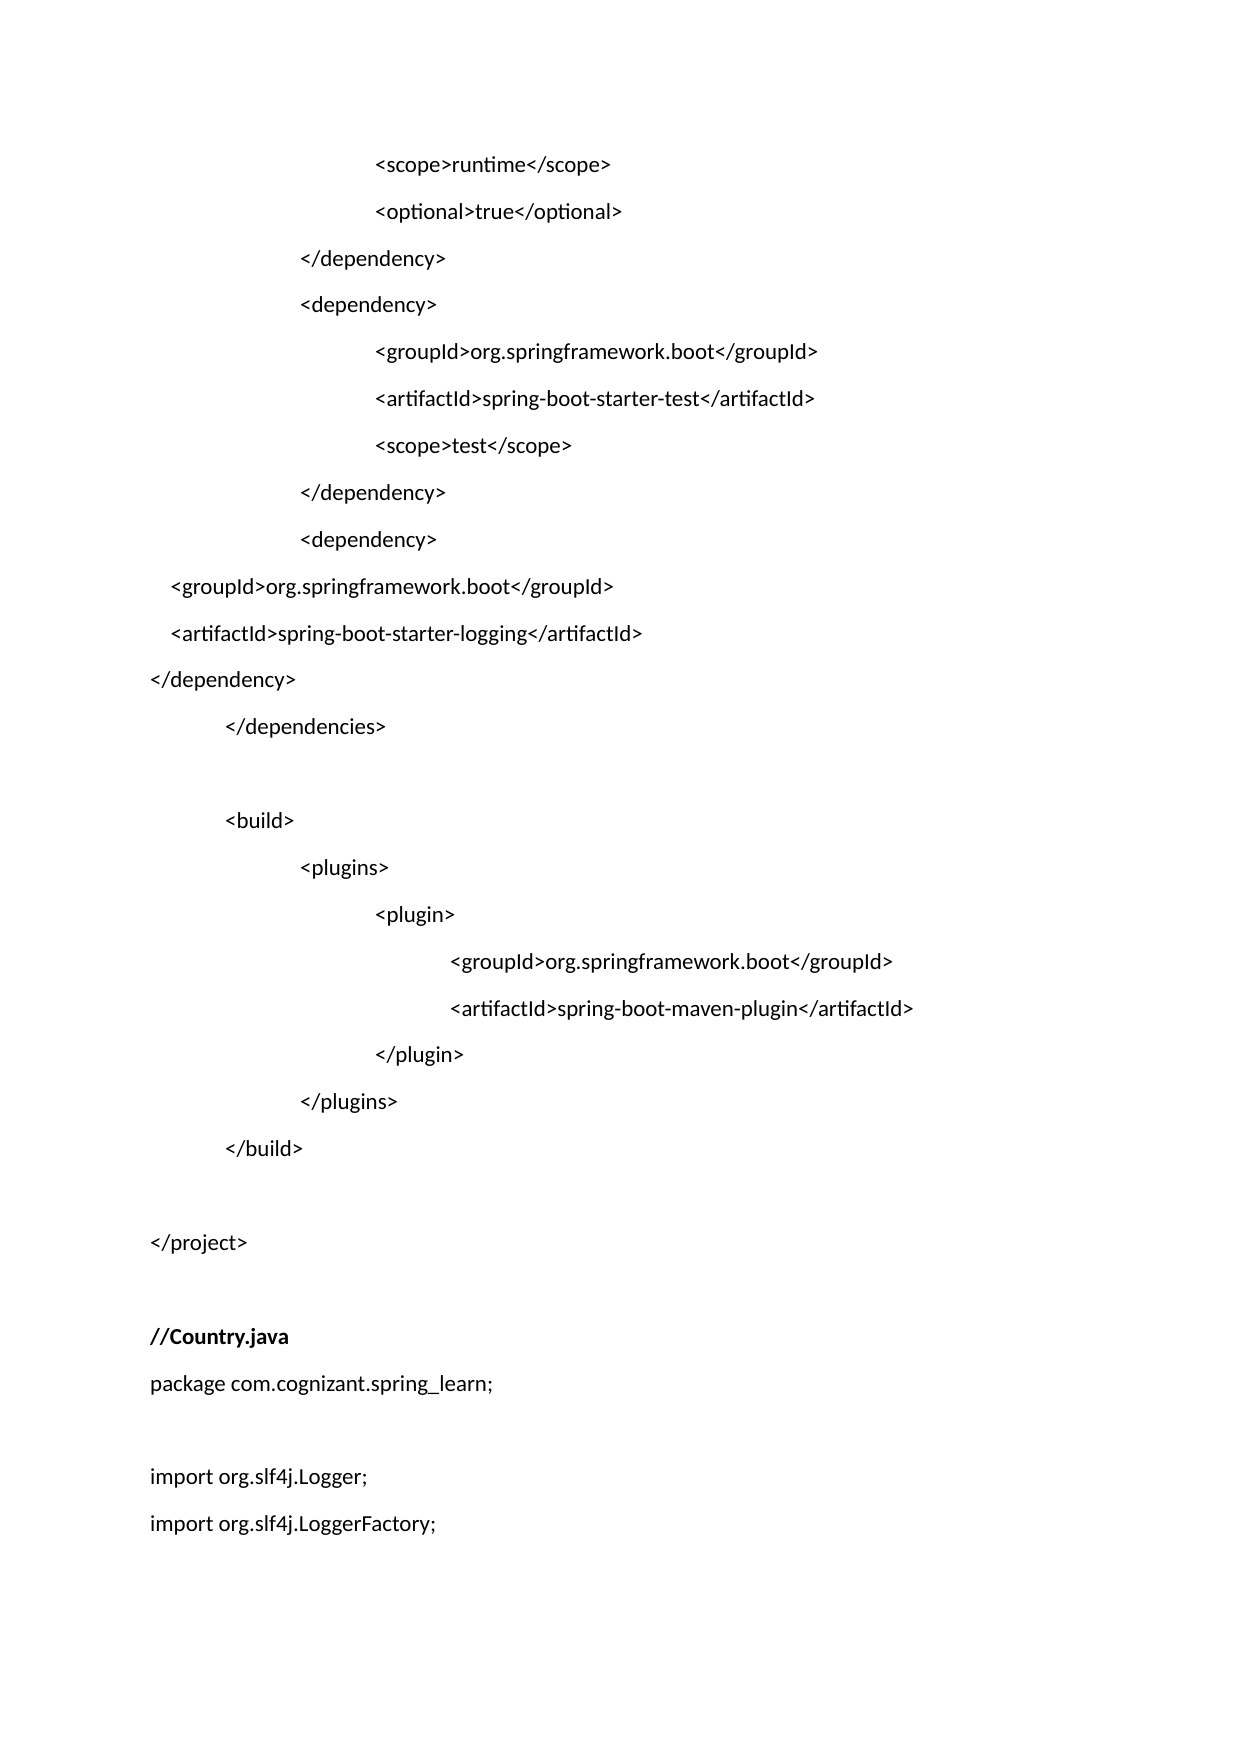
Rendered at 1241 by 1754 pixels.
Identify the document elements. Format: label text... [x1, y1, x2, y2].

text </plugins> [150, 1087, 1090, 1116]
text import org.slf4j.LoggerFactory; [150, 1509, 1090, 1537]
text <plugin> [150, 900, 1090, 928]
text import org.slf4j.Logger; [150, 1462, 1090, 1491]
text //Country.java [150, 1322, 1090, 1350]
text <plugins> [150, 853, 1090, 881]
text <build> [150, 806, 1090, 834]
text <artifactId>spring-boot-starter-test</artifactId> [150, 384, 1090, 412]
text <artifactId>spring-boot-starter-logging</artifactId> [150, 619, 1090, 647]
text <groupId>org.springframework.boot</groupId> [150, 947, 1090, 975]
text <groupId>org.springframework.boot</groupId> [150, 572, 1090, 600]
text <optional>true</optional> [150, 197, 1090, 225]
text </build> [150, 1134, 1090, 1162]
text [150, 337, 1090, 366]
text </plugin> [150, 1041, 1090, 1069]
text <scope>runtime</scope> [150, 150, 1090, 178]
text </project> [150, 1228, 1090, 1256]
text <dependency> [150, 291, 1090, 319]
text </dependencies> [150, 712, 1090, 741]
text </dependency> [150, 666, 1090, 694]
text <artifactId>spring-boot-maven-plugin</artifactId> [150, 994, 1090, 1022]
text </dependency> [150, 244, 1090, 272]
text </dependency> [150, 478, 1090, 506]
text <scope>test</scope> [150, 431, 1090, 459]
text <dependency> [150, 525, 1090, 553]
text package com.cognizant.spring_learn; [150, 1369, 1090, 1397]
